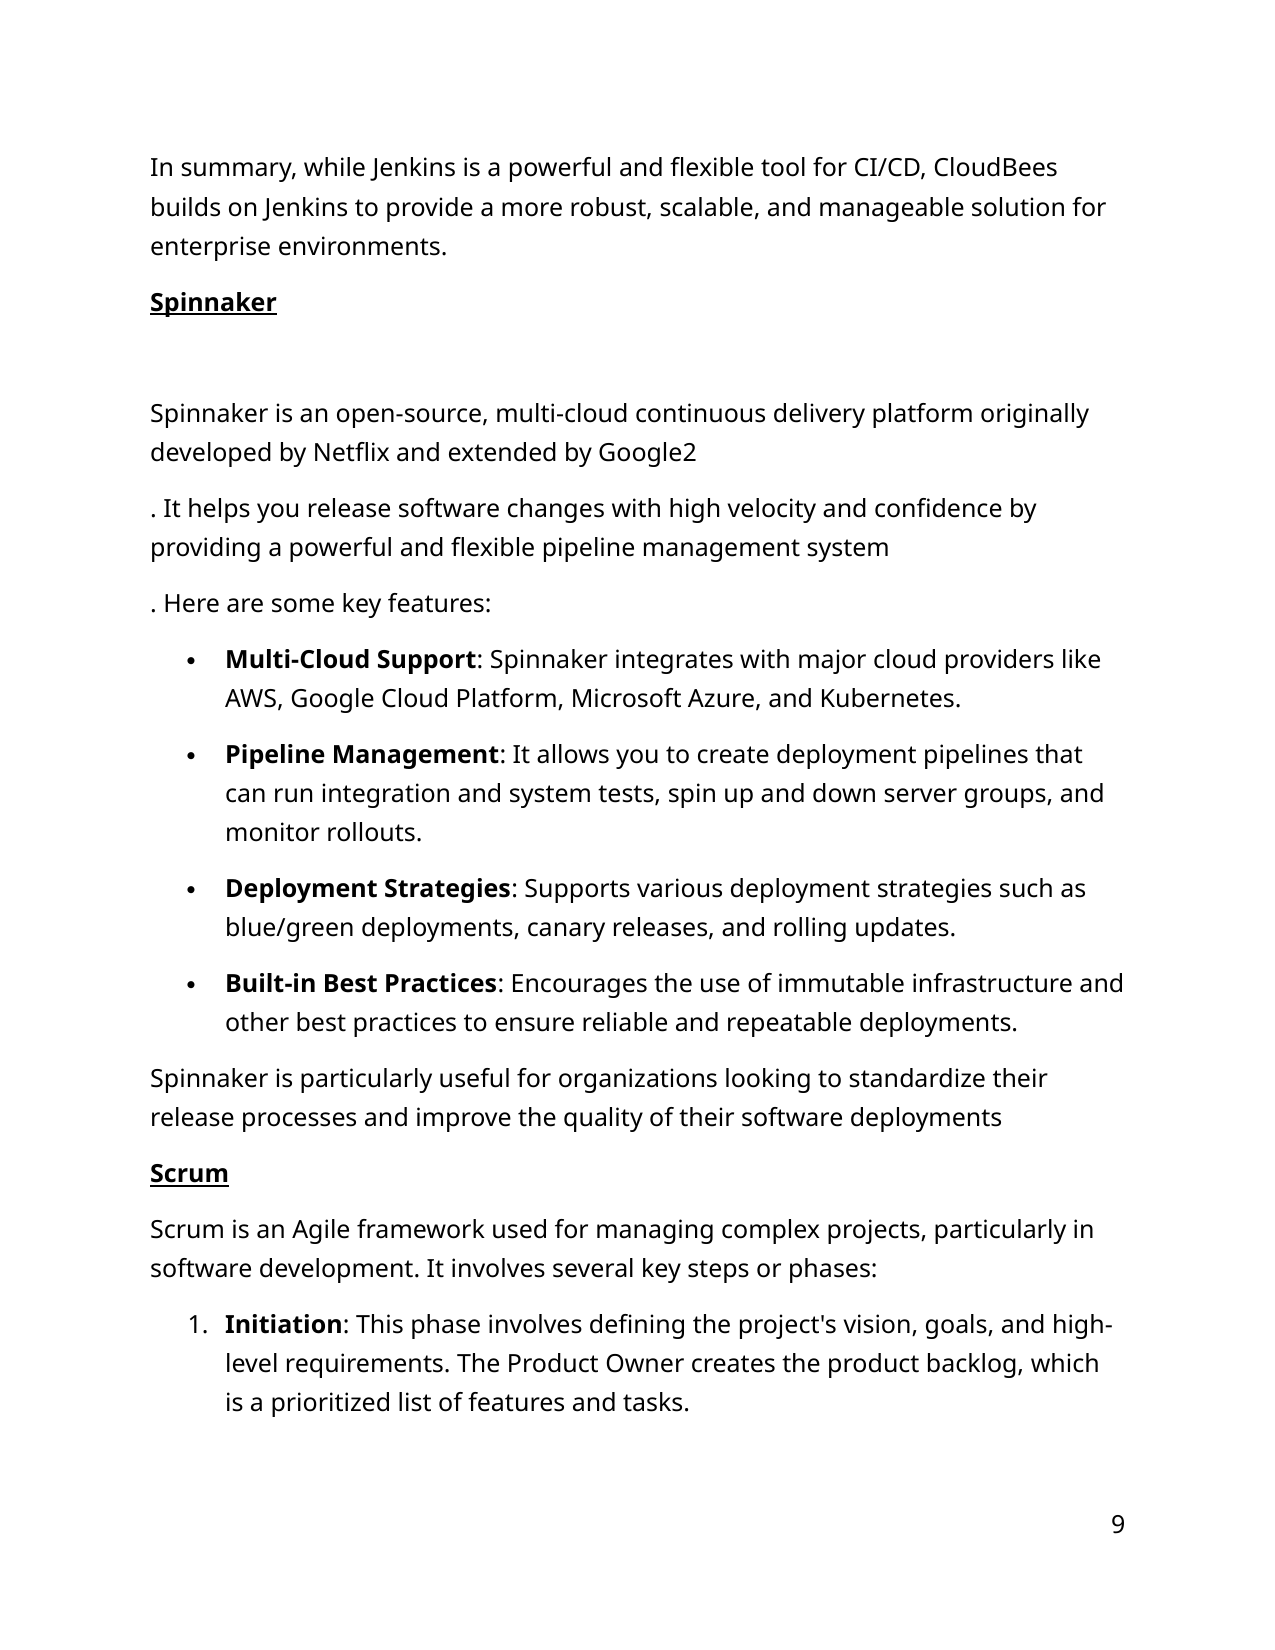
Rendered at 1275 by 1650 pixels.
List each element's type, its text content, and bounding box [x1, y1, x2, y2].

text Spinnaker is an open-source, multi-cloud continuous delivery platform originally developed by Netflix and extended by Google2 [150, 396, 1125, 469]
text Scrum [150, 1156, 1125, 1190]
list Multi-Cloud Support: Spinnaker integrates with major cloud providers like AWS, Google Cloud Platform, Microsoft Azure, and Kubernetes. [187, 642, 1125, 715]
text . It helps you release software changes with high velocity and confidence by providing a powerful and flexible pipeline management system [150, 491, 1125, 564]
list Pipeline Management: It allows you to create deployment pipelines that can run integration and system tests, spin up and down server groups, and monitor rollouts. [187, 737, 1125, 849]
text . Here are some key features: [150, 586, 1125, 620]
text Scrum is an Agile framework used for managing complex projects, particularly in software development. It involves several key steps or phases: [150, 1212, 1125, 1285]
list Built-in Best Practices: Encourages the use of immutable infrastructure and other best practices to ensure reliable and repeatable deployments. [187, 966, 1125, 1039]
text Spinnaker [150, 284, 1125, 318]
text Spinnaker is particularly useful for organizations looking to standardize their release processes and improve the quality of their software deployments [150, 1061, 1125, 1134]
text In summary, while Jenkins is a powerful and flexible tool for CI/CD, CloudBees builds on Jenkins to provide a more robust, scalable, and manageable solution for enterprise environments. [150, 150, 1125, 262]
list Deployment Strategies: Supports various deployment strategies such as blue/green deployments, canary releases, and rolling updates. [187, 871, 1125, 944]
list Initiation: This phase involves defining the project's vision, goals, and high-level requirements. The Product Owner creates the product backlog, which is a prioritized list of features and tasks. [187, 1307, 1125, 1419]
